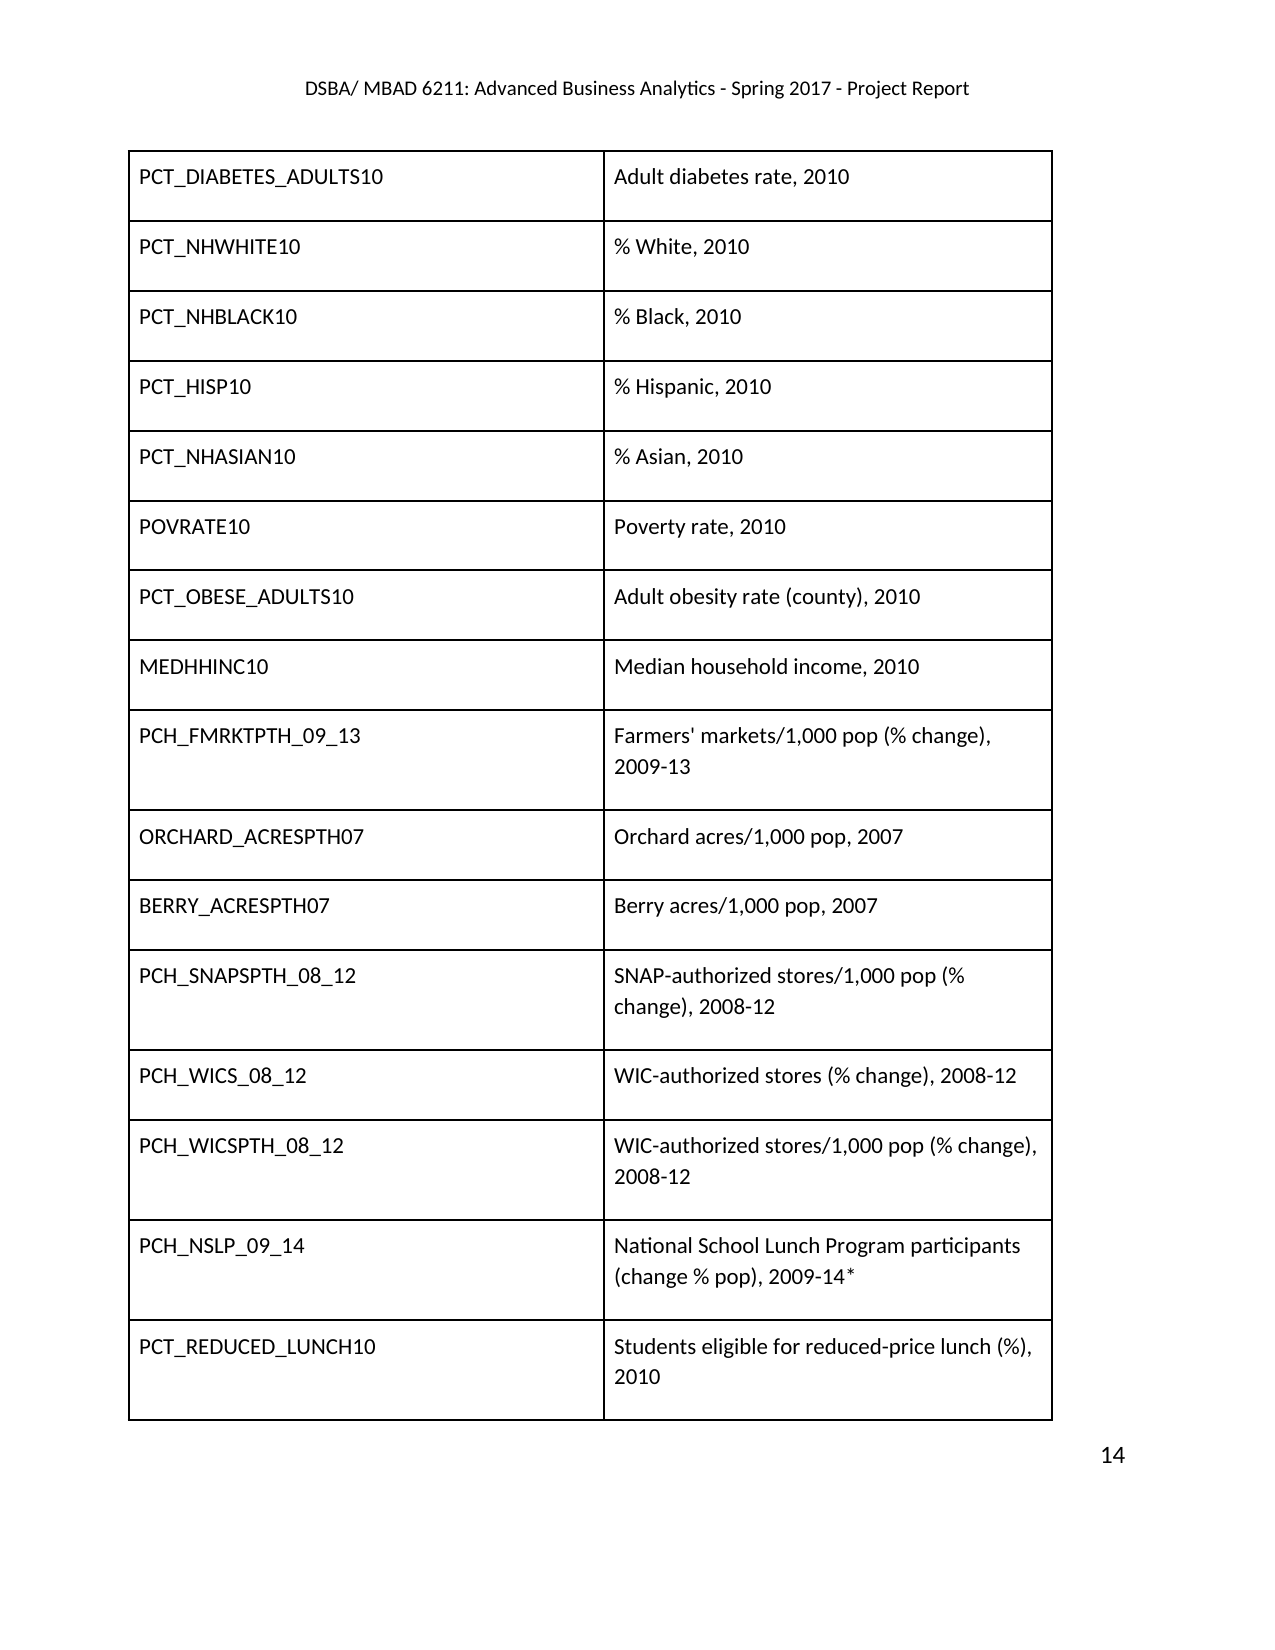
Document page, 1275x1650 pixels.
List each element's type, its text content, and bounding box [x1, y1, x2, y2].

table_cell SNAP-authorized stores/1,000 pop (% change), 2008-12 [605, 951, 1051, 1049]
table_cell WIC-authorized stores (% change), 2008-12 [605, 1051, 1051, 1119]
table_cell % Asian, 2010 [605, 432, 1051, 499]
table_cell Students eligible for reduced-price lunch (%), 2010 [605, 1321, 1051, 1419]
table_cell PCH_NSLP_09_14 [130, 1221, 603, 1319]
table_cell ORCHARD_ACRESPTH07 [130, 811, 603, 879]
table_cell PCH_WICSPTH_08_12 [130, 1121, 603, 1219]
table_cell National School Lunch Program participants (change % pop), 2009-14* [605, 1221, 1051, 1319]
table_cell MEDHHINC10 [130, 641, 603, 709]
table_cell BERRY_ACRESPTH07 [130, 881, 603, 949]
table_cell Berry acres/1,000 pop, 2007 [605, 881, 1051, 949]
table_cell PCH_FMRKTPTH_09_13 [130, 711, 603, 809]
table_cell PCT_HISP10 [130, 362, 603, 429]
table_cell % White, 2010 [605, 222, 1051, 290]
table_cell % Hispanic, 2010 [605, 362, 1051, 429]
table_cell PCT_OBESE_ADULTS10 [130, 571, 603, 639]
table_cell % Black, 2010 [605, 292, 1051, 360]
table_cell PCT_NHASIAN10 [130, 432, 603, 499]
table_cell PCH_WICS_08_12 [130, 1051, 603, 1119]
table_cell WIC-authorized stores/1,000 pop (% change), 2008-12 [605, 1121, 1051, 1219]
table_cell PCT_REDUCED_LUNCH10 [130, 1321, 603, 1419]
table_cell PCT_DIABETES_ADULTS10 [130, 152, 603, 220]
table_cell Poverty rate, 2010 [605, 502, 1051, 569]
table_cell PCT_NHWHITE10 [130, 222, 603, 290]
table_cell PCH_SNAPSPTH_08_12 [130, 951, 603, 1049]
table_cell Adult obesity rate (county), 2010 [605, 571, 1051, 639]
table_cell POVRATE10 [130, 502, 603, 569]
table_cell Orchard acres/1,000 pop, 2007 [605, 811, 1051, 879]
table_cell Farmers' markets/1,000 pop (% change), 2009-13 [605, 711, 1051, 809]
table_cell Median household income, 2010 [605, 641, 1051, 709]
table_cell PCT_NHBLACK10 [130, 292, 603, 360]
table_cell Adult diabetes rate, 2010 [605, 152, 1051, 220]
